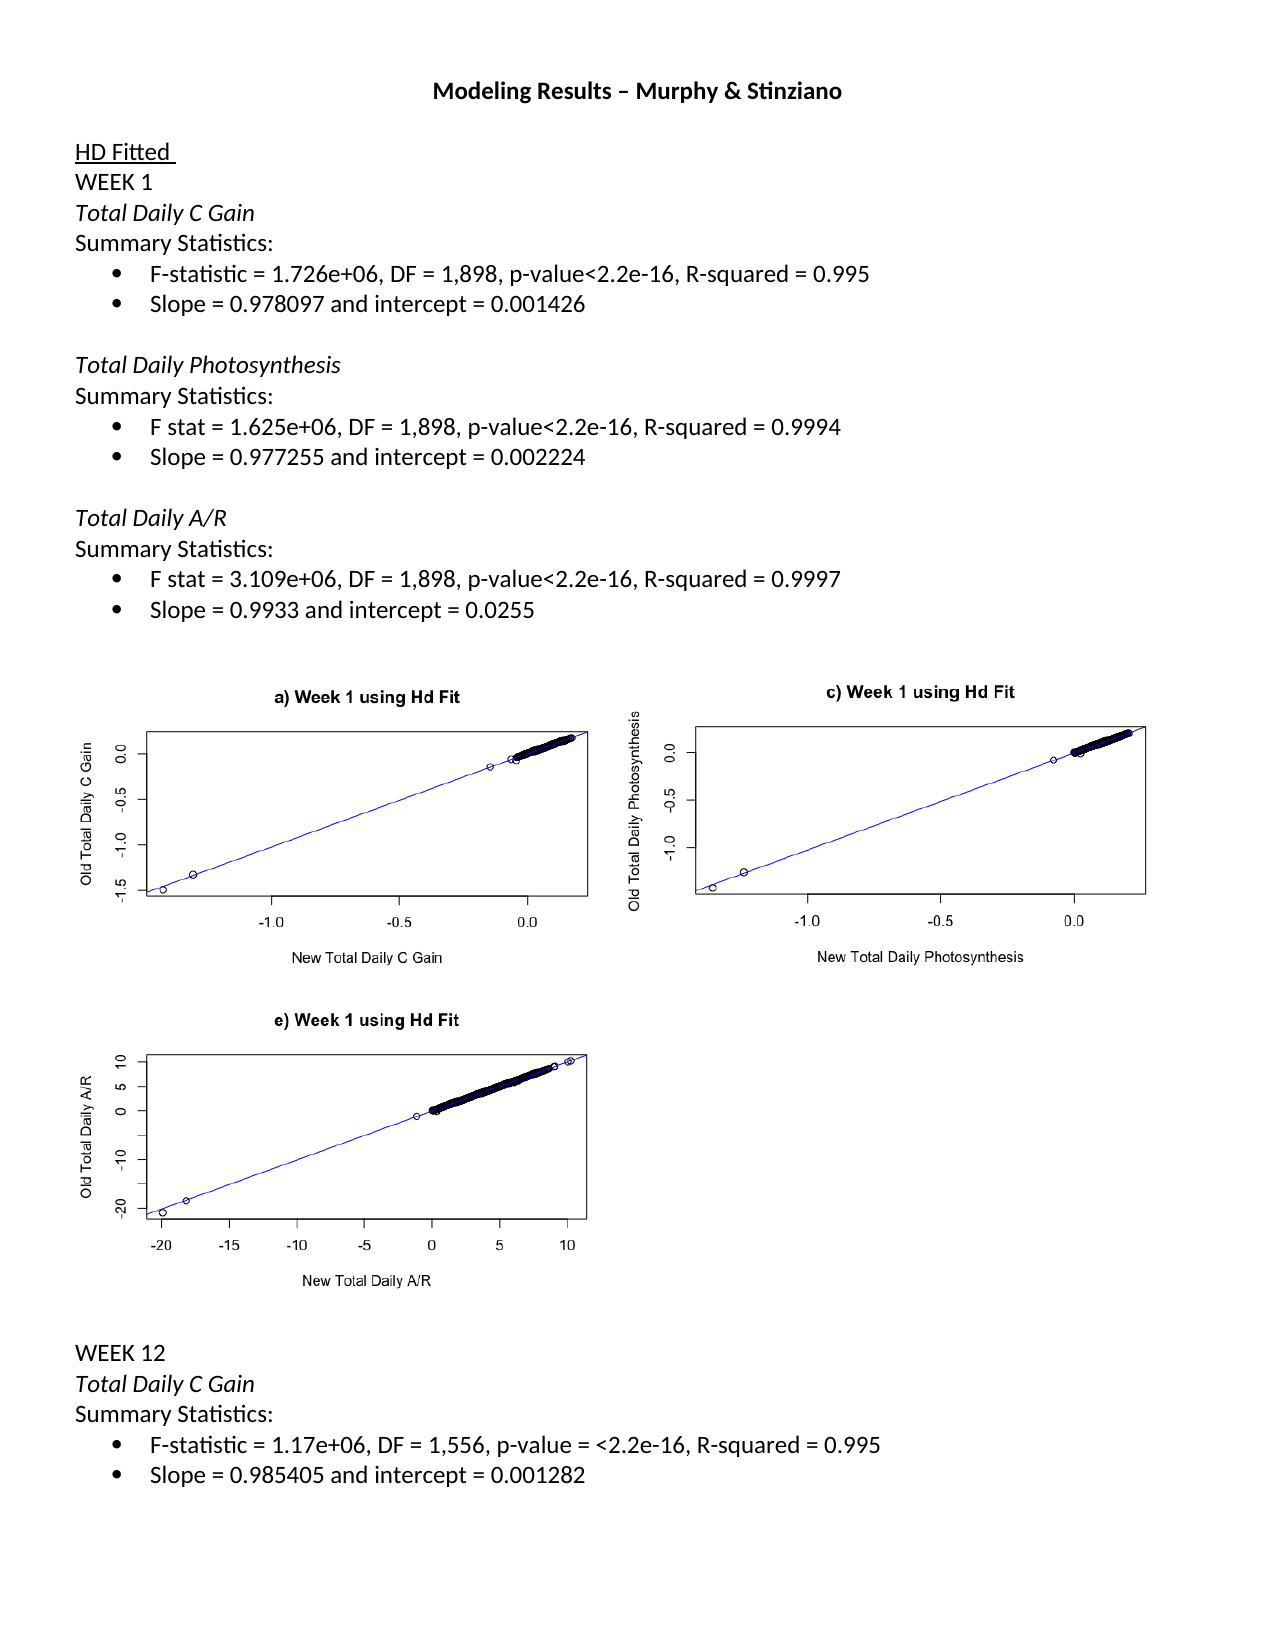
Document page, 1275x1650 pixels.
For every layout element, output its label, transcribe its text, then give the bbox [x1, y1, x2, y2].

text Summary Statistics: [75, 380, 1200, 411]
text Total Daily C Gain [75, 1368, 1200, 1398]
list Slope = 0.978097 and intercept = 0.001426 [112, 289, 1200, 319]
list Slope = 0.9933 and intercept = 0.0255 [112, 594, 1200, 624]
list F-statistic = 1.726e+06, DF = 1,898, p-value<2.2e-16, R-squared = 0.995 [112, 258, 1200, 289]
text Modeling Results – Murphy & Stinziano [75, 75, 1200, 106]
list Slope = 0.985405 and intercept = 0.001282 [112, 1459, 1200, 1490]
text Summary Statistics: [75, 228, 1200, 258]
text Summary Statistics: [75, 533, 1200, 563]
text Total Daily A/R [75, 502, 1200, 533]
text WEEK 1 [75, 167, 1200, 197]
text HD Fitted [75, 136, 1200, 167]
text Summary Statistics: [75, 1398, 1200, 1429]
list F stat = 1.625e+06, DF = 1,898, p-value<2.2e-16, R-squared = 0.9994 [112, 411, 1200, 441]
picture [75, 655, 1182, 1307]
list F stat = 3.109e+06, DF = 1,898, p-value<2.2e-16, R-squared = 0.9997 [112, 563, 1200, 594]
list F-statistic = 1.17e+06, DF = 1,556, p-value = <2.2e-16, R-squared = 0.995 [112, 1429, 1200, 1459]
text Total Daily Photosynthesis [75, 350, 1200, 380]
text Total Daily C Gain [75, 197, 1200, 228]
text WEEK 12 [75, 1337, 1200, 1368]
list Slope = 0.977255 and intercept = 0.002224 [112, 441, 1200, 472]
